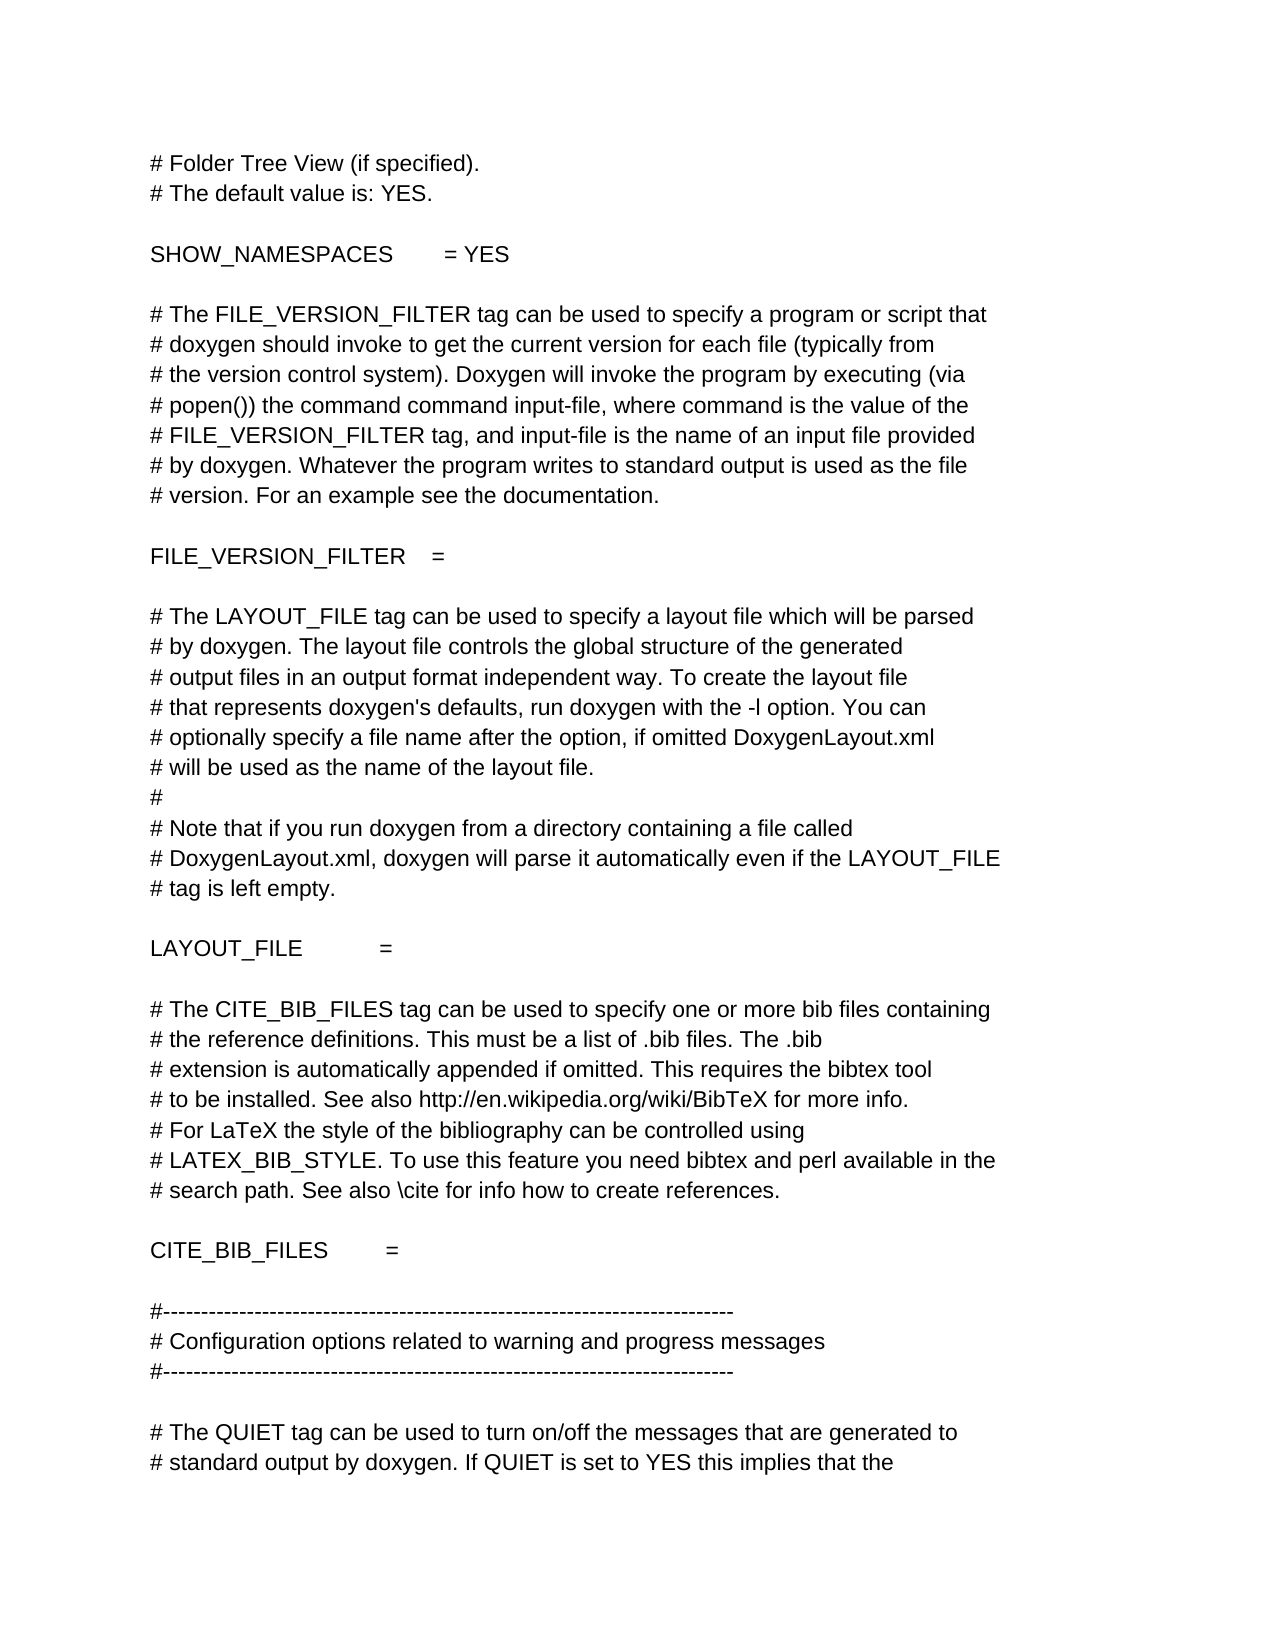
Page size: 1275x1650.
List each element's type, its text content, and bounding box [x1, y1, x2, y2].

text # that represents doxygen's defaults, run doxygen with the -l option. You can [150, 694, 1125, 720]
text # by doxygen. Whatever the program writes to standard output is used as the file [150, 452, 1125, 478]
text # The CITE_BIB_FILES tag can be used to specify one or more bib files containing [150, 996, 1125, 1022]
text LAYOUT_FILE = [150, 935, 1125, 962]
text # search path. See also \cite for info how to create references. [150, 1177, 1125, 1203]
text # standard output by doxygen. If QUIET is set to YES this implies that the [150, 1449, 1125, 1475]
text # Note that if you run doxygen from a directory containing a file called [150, 814, 1125, 841]
text # DoxygenLayout.xml, doxygen will parse it automatically even if the LAYOUT_FILE [150, 845, 1125, 871]
text # The LAYOUT_FILE tag can be used to specify a layout file which will be parsed [150, 603, 1125, 629]
text #--------------------------------------------------------------------------- [150, 1358, 1125, 1385]
text # For LaTeX the style of the bibliography can be controlled using [150, 1117, 1125, 1143]
text # extension is automatically appended if omitted. This requires the bibtex tool [150, 1056, 1125, 1083]
text #--------------------------------------------------------------------------- [150, 1298, 1125, 1324]
text # the version control system). Doxygen will invoke the program by executing (via [150, 361, 1125, 388]
text # will be used as the name of the layout file. [150, 754, 1125, 781]
text # The FILE_VERSION_FILTER tag can be used to specify a program or script that [150, 301, 1125, 327]
text CITE_BIB_FILES = [150, 1237, 1125, 1264]
text # by doxygen. The layout file controls the global structure of the generated [150, 633, 1125, 660]
text # output files in an output format independent way. To create the layout file [150, 663, 1125, 690]
text # popen()) the command command input-file, where command is the value of the [150, 392, 1125, 418]
text # the reference definitions. This must be a list of .bib files. The .bib [150, 1026, 1125, 1052]
text # doxygen should invoke to get the current version for each file (typically from [150, 331, 1125, 358]
text # version. For an example see the documentation. [150, 482, 1125, 509]
text FILE_VERSION_FILTER = [150, 543, 1125, 569]
text # Configuration options related to warning and progress messages [150, 1328, 1125, 1354]
text # [150, 784, 1125, 811]
text # LATEX_BIB_STYLE. To use this feature you need bibtex and perl available in the [150, 1147, 1125, 1173]
text # FILE_VERSION_FILTER tag, and input-file is the name of an input file provided [150, 422, 1125, 448]
text # The default value is: YES. [150, 180, 1125, 207]
text # to be installed. See also http://en.wikipedia.org/wiki/BibTeX for more info. [150, 1086, 1125, 1113]
text SHOW_NAMESPACES = YES [150, 241, 1125, 267]
text # Folder Tree View (if specified). [150, 150, 1125, 176]
text # optionally specify a file name after the option, if omitted DoxygenLayout.xml [150, 724, 1125, 750]
text # tag is left empty. [150, 875, 1125, 901]
text # The QUIET tag can be used to turn on/off the messages that are generated to [150, 1419, 1125, 1445]
